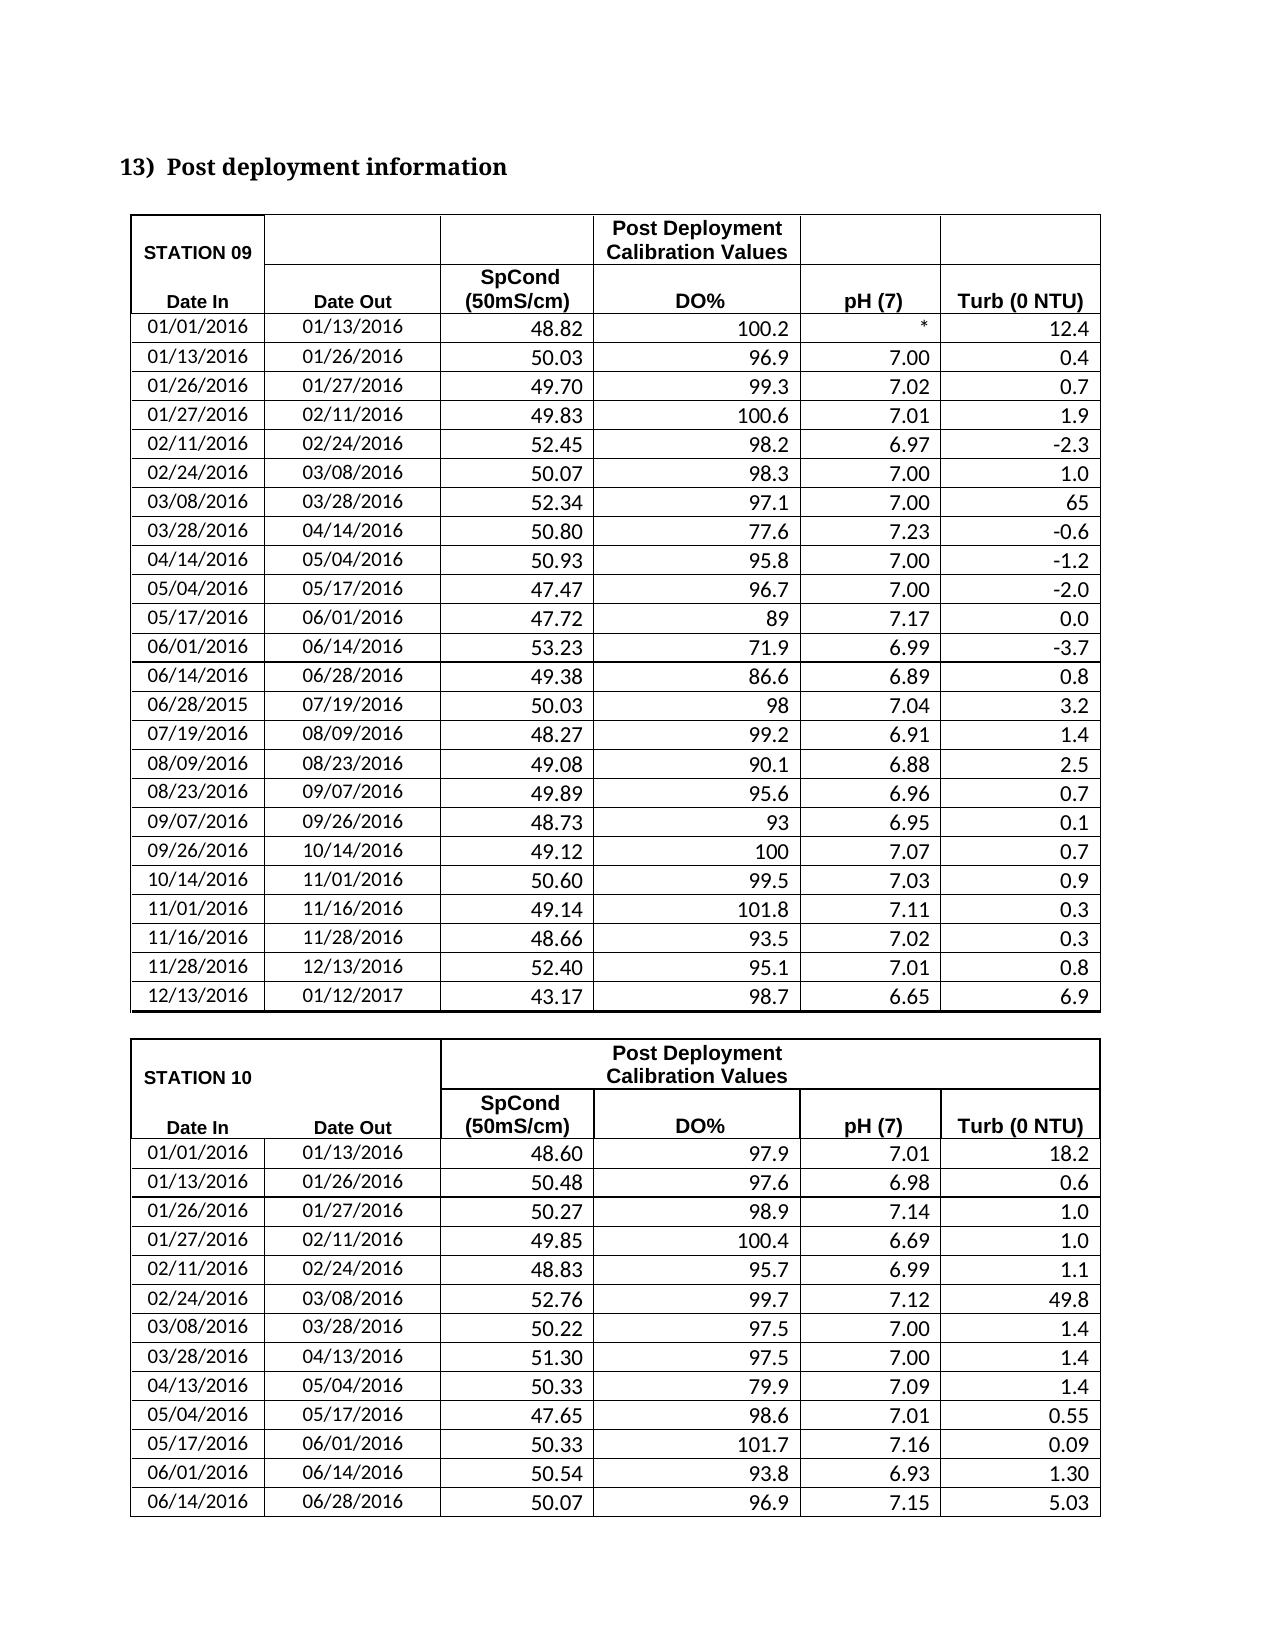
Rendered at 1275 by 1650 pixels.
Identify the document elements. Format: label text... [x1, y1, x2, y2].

table_cell 93.8 [594, 1459, 800, 1487]
table_header [265, 215, 440, 264]
table_cell 50.80 [441, 517, 593, 545]
table_cell 0.9 [941, 866, 1100, 894]
table_cell 50.07 [441, 1488, 593, 1516]
table_cell 0.7 [941, 372, 1100, 400]
table_cell 05/04/2016 [131, 1400, 264, 1429]
table_cell 50.54 [441, 1459, 593, 1487]
table_cell 98.6 [594, 1401, 800, 1429]
table_cell 47.72 [441, 604, 593, 632]
table_cell 03/28/2016 [265, 488, 440, 516]
table_cell [264, 1040, 440, 1088]
table_cell 04/14/2016 [265, 517, 440, 545]
table_cell 100.2 [594, 314, 800, 342]
table_cell 49.85 [441, 1227, 593, 1254]
table_cell 100.6 [594, 401, 800, 429]
table_header [941, 215, 1100, 264]
table_cell 77.6 [594, 517, 800, 545]
table_cell 98.2 [594, 430, 800, 458]
table_cell 1.0 [941, 459, 1100, 487]
table_cell 52.34 [441, 488, 593, 516]
table_cell 97.6 [594, 1169, 800, 1196]
table_cell 43.17 [441, 982, 593, 1010]
table_cell 11/28/2016 [131, 952, 264, 981]
table_header Post Deployment Calibration Values [594, 215, 800, 264]
table_cell 09/26/2016 [131, 836, 264, 865]
table_cell 93 [594, 808, 800, 836]
table_cell 7.14 [801, 1198, 940, 1226]
table_cell -0.6 [941, 517, 1100, 545]
table_cell 90.1 [594, 750, 800, 778]
table_cell 7.17 [801, 604, 940, 632]
table_cell 02/11/2016 [131, 429, 264, 458]
table_cell [800, 1040, 941, 1088]
table_cell 04/13/2016 [131, 1371, 264, 1400]
table_cell 7.15 [801, 1488, 940, 1516]
table_cell 1.1 [941, 1256, 1100, 1284]
table_cell 1.4 [941, 1314, 1100, 1342]
table_cell 01/26/2016 [131, 1196, 264, 1226]
table_cell 11/01/2016 [265, 866, 440, 894]
table_cell 7.16 [801, 1430, 940, 1458]
table_cell 49.70 [441, 372, 593, 400]
table_cell 49.08 [441, 750, 593, 778]
table_cell 50.33 [441, 1430, 593, 1458]
table_cell 95.7 [594, 1256, 800, 1284]
table_cell [941, 1013, 1100, 1038]
table_cell 7.01 [801, 953, 940, 981]
table_cell 1.4 [941, 1343, 1100, 1371]
table_cell 53.23 [441, 634, 593, 661]
table_cell 96.9 [594, 1488, 800, 1516]
table_cell 98 [594, 692, 800, 719]
table_cell 100 [594, 837, 800, 865]
table_cell 6.88 [801, 750, 940, 778]
table_cell 50.07 [441, 459, 593, 487]
table_cell 06/14/2016 [265, 1459, 440, 1487]
table_cell 04/13/2016 [265, 1343, 440, 1371]
table_cell 05/04/2016 [131, 574, 264, 603]
table_cell 06/14/2016 [131, 661, 264, 691]
table_cell 01/13/2016 [131, 1168, 264, 1196]
table_cell 01/26/2016 [131, 371, 264, 400]
table_cell 0.8 [941, 663, 1100, 691]
table_cell 89 [594, 604, 800, 632]
table_cell 01/12/2017 [265, 982, 440, 1010]
table_cell 7.01 [801, 1401, 940, 1429]
table_cell 7.00 [801, 1314, 940, 1342]
table_cell 98.3 [594, 459, 800, 487]
table_cell 6.9 [941, 982, 1100, 1010]
table_cell [594, 1013, 800, 1038]
table_cell 6.98 [801, 1169, 940, 1196]
table_cell 7.23 [801, 517, 940, 545]
table_cell 50.60 [441, 866, 593, 894]
table_cell 50.93 [441, 546, 593, 574]
table_cell 48.60 [441, 1139, 593, 1167]
table_cell 04/14/2016 [131, 545, 264, 574]
table_cell 6.96 [801, 779, 940, 807]
table_cell 7.00 [801, 546, 940, 574]
table_header STATION 09 [132, 216, 264, 264]
table_cell 07/19/2016 [265, 692, 440, 719]
table_cell 1.4 [941, 721, 1100, 749]
table_cell Date Out [265, 265, 440, 313]
table_cell -1.2 [941, 546, 1100, 574]
table_cell pH (7) [801, 1090, 940, 1138]
table_cell 08/23/2016 [131, 778, 264, 807]
table_cell 49.38 [441, 663, 593, 691]
table_cell 1.30 [941, 1459, 1100, 1487]
table_cell 03/28/2016 [265, 1314, 440, 1342]
table_cell 09/07/2016 [265, 779, 440, 807]
table_cell 97.1 [594, 488, 800, 516]
table_cell 6.91 [801, 721, 940, 749]
table_cell 06/01/2016 [131, 1458, 264, 1487]
table_cell [441, 1013, 594, 1038]
table_cell 50.27 [441, 1198, 593, 1226]
table_cell 06/01/2016 [265, 604, 440, 632]
table_cell 05/17/2016 [131, 603, 264, 632]
table_cell 65 [941, 488, 1100, 516]
table_cell 86.6 [594, 663, 800, 691]
table_cell 99.5 [594, 866, 800, 894]
table_cell 99.3 [594, 372, 800, 400]
table_cell 6.89 [801, 663, 940, 691]
table_cell 48.83 [441, 1256, 593, 1284]
table_cell 6.93 [801, 1459, 940, 1487]
table_cell 7.03 [801, 866, 940, 894]
table_cell 02/24/2016 [131, 1284, 264, 1313]
table_cell 02/24/2016 [265, 430, 440, 458]
table_cell pH (7) [801, 265, 940, 313]
table_cell 49.89 [441, 779, 593, 807]
table_cell 1.0 [941, 1227, 1100, 1254]
table_cell 06/01/2016 [265, 1430, 440, 1458]
table_cell * [801, 314, 940, 342]
table_cell 11/16/2016 [265, 895, 440, 923]
table_cell 7.11 [801, 895, 940, 923]
table_cell 7.04 [801, 692, 940, 719]
table_cell 48.66 [441, 924, 593, 952]
table_cell 11/01/2016 [131, 894, 264, 923]
table_cell 01/27/2016 [265, 1198, 440, 1226]
table_cell 10/14/2016 [131, 865, 264, 894]
table_cell 49.12 [441, 837, 593, 865]
table_cell 52.76 [441, 1285, 593, 1313]
table_cell 49.83 [441, 401, 593, 429]
table_cell SpCond (50mS/cm) [442, 1090, 593, 1138]
table_cell 08/09/2016 [131, 749, 264, 778]
table_cell 01/01/2016 [131, 1139, 264, 1167]
table_cell 02/11/2016 [131, 1255, 264, 1284]
table_cell 12.4 [941, 314, 1100, 342]
table_cell 79.9 [594, 1372, 800, 1400]
table_cell 09/26/2016 [265, 808, 440, 836]
table_cell 1.4 [941, 1372, 1100, 1400]
table_cell DO% [595, 1090, 799, 1138]
table_cell STATION 10 [132, 1040, 264, 1088]
table_cell 7.00 [801, 488, 940, 516]
table_cell [264, 1013, 441, 1038]
table_cell 95.1 [594, 953, 800, 981]
table_cell 99.7 [594, 1285, 800, 1313]
table_cell 0.3 [941, 895, 1100, 923]
table_cell 49.8 [941, 1285, 1100, 1313]
table_cell Turb (0 NTU) [941, 265, 1100, 313]
table_cell 06/28/2016 [265, 1488, 440, 1516]
table_cell 7.02 [801, 372, 940, 400]
table_cell 6.97 [801, 430, 940, 458]
table_cell 50.22 [441, 1314, 593, 1342]
table_cell 48.27 [441, 721, 593, 749]
table_cell 97.5 [594, 1343, 800, 1371]
table_cell -3.7 [941, 634, 1100, 661]
table_cell 96.9 [594, 343, 800, 371]
table_cell 07/19/2016 [131, 720, 264, 749]
table_cell 10/14/2016 [265, 837, 440, 865]
table_cell 08/09/2016 [265, 721, 440, 749]
table_cell 0.3 [941, 924, 1100, 952]
table_cell 0.7 [941, 837, 1100, 865]
table_cell 03/08/2016 [265, 459, 440, 487]
table_cell 01/13/2016 [131, 342, 264, 371]
table_cell 50.03 [441, 343, 593, 371]
table_cell 12/13/2016 [265, 953, 440, 981]
table_cell 02/24/2016 [131, 458, 264, 487]
table_cell 09/07/2016 [131, 807, 264, 836]
table_cell 2.5 [941, 750, 1100, 778]
table_cell 02/24/2016 [265, 1256, 440, 1284]
table_cell 50.48 [441, 1169, 593, 1196]
table_cell Post Deployment Calibration Values [594, 1040, 800, 1088]
table_cell 96.7 [594, 575, 800, 603]
table_cell SpCond (50mS/cm) [441, 265, 593, 313]
table_cell 06/01/2016 [131, 633, 264, 661]
table_cell 03/08/2016 [265, 1285, 440, 1313]
table_cell 03/28/2016 [131, 516, 264, 545]
table_cell 7.00 [801, 343, 940, 371]
table_cell [442, 1040, 594, 1088]
table_cell 6.65 [801, 982, 940, 1010]
table_cell 05/17/2016 [131, 1429, 264, 1458]
table_cell 05/17/2016 [265, 1401, 440, 1429]
table_cell Date Out [264, 1088, 440, 1138]
table_cell 7.00 [801, 1343, 940, 1371]
table_cell 12/13/2016 [131, 981, 264, 1010]
table_cell 7.01 [801, 1139, 940, 1167]
table_cell 01/01/2016 [131, 314, 264, 342]
table_cell -2.0 [941, 575, 1100, 603]
table_cell 18.2 [941, 1139, 1100, 1167]
table_cell 7.09 [801, 1372, 940, 1400]
table_cell 0.55 [941, 1401, 1100, 1429]
table_cell -2.3 [941, 430, 1100, 458]
table_cell 1.0 [941, 1198, 1100, 1226]
table_cell 51.30 [441, 1343, 593, 1371]
table_cell 7.00 [801, 575, 940, 603]
table_cell 52.40 [441, 953, 593, 981]
table_cell 03/08/2016 [131, 487, 264, 516]
text 13) Post deployment information [120, 151, 1155, 182]
table_cell 6.69 [801, 1227, 940, 1254]
table_cell 01/27/2016 [131, 1226, 264, 1254]
table_cell 03/08/2016 [131, 1313, 264, 1342]
table_cell 05/17/2016 [265, 575, 440, 603]
table_cell 48.82 [441, 314, 593, 342]
table_cell 6.95 [801, 808, 940, 836]
table_cell 7.02 [801, 924, 940, 952]
table_cell 100.4 [594, 1227, 800, 1254]
table_cell 50.03 [441, 692, 593, 719]
table_cell 3.2 [941, 692, 1100, 719]
table_cell 0.09 [941, 1430, 1100, 1458]
table_cell 5.03 [941, 1488, 1100, 1516]
table_cell 1.9 [941, 401, 1100, 429]
table_cell 06/28/2016 [265, 663, 440, 691]
table_cell 08/23/2016 [265, 750, 440, 778]
table_cell 0.7 [941, 779, 1100, 807]
table_cell 01/27/2016 [265, 372, 440, 400]
table_cell 05/04/2016 [265, 1372, 440, 1400]
table_cell 06/28/2015 [131, 691, 264, 719]
table_cell 01/27/2016 [131, 400, 264, 429]
table_cell DO% [594, 265, 800, 313]
table_cell 47.65 [441, 1401, 593, 1429]
table_cell 47.47 [441, 575, 593, 603]
table_cell 7.00 [801, 459, 940, 487]
table_cell 95.8 [594, 546, 800, 574]
table_cell Turb (0 NTU) [942, 1090, 1099, 1138]
table_cell 97.9 [594, 1139, 800, 1167]
table_cell 7.07 [801, 837, 940, 865]
table_cell 01/13/2016 [265, 1139, 440, 1167]
table_cell 01/13/2016 [265, 314, 440, 342]
table_cell Date In [132, 264, 264, 313]
table_cell [131, 1010, 264, 1038]
table_cell 71.9 [594, 634, 800, 661]
table_cell 52.45 [441, 430, 593, 458]
table_cell 6.99 [801, 634, 940, 661]
table_cell 11/28/2016 [265, 924, 440, 952]
table_header [801, 215, 940, 264]
table_cell 01/26/2016 [265, 1169, 440, 1196]
table_cell [941, 1040, 1099, 1088]
table_cell 50.33 [441, 1372, 593, 1400]
table_cell 101.7 [594, 1430, 800, 1458]
table_cell 05/04/2016 [265, 546, 440, 574]
table_cell 98.7 [594, 982, 800, 1010]
table_cell 0.4 [941, 343, 1100, 371]
table_cell 03/28/2016 [131, 1342, 264, 1371]
table_cell 01/26/2016 [265, 343, 440, 371]
table_cell 0.1 [941, 808, 1100, 836]
table_cell 0.6 [941, 1169, 1100, 1196]
table_cell 02/11/2016 [265, 1227, 440, 1254]
table_cell 101.8 [594, 895, 800, 923]
table_cell 7.01 [801, 401, 940, 429]
table_cell 6.99 [801, 1256, 940, 1284]
table_cell 06/14/2016 [265, 634, 440, 661]
table_cell [800, 1013, 941, 1038]
table_cell 49.14 [441, 895, 593, 923]
table_cell 97.5 [594, 1314, 800, 1342]
table_header [441, 215, 593, 264]
table_cell 0.0 [941, 604, 1100, 632]
table_cell 99.2 [594, 721, 800, 749]
table_cell Date In [132, 1088, 264, 1138]
table_cell 0.8 [941, 953, 1100, 981]
table_cell 93.5 [594, 924, 800, 952]
table_cell 48.73 [441, 808, 593, 836]
table_cell 7.12 [801, 1285, 940, 1313]
table_cell 11/16/2016 [131, 923, 264, 952]
table_cell 06/14/2016 [131, 1487, 264, 1516]
table_cell 02/11/2016 [265, 401, 440, 429]
table_cell 95.6 [594, 779, 800, 807]
table_cell 98.9 [594, 1198, 800, 1226]
